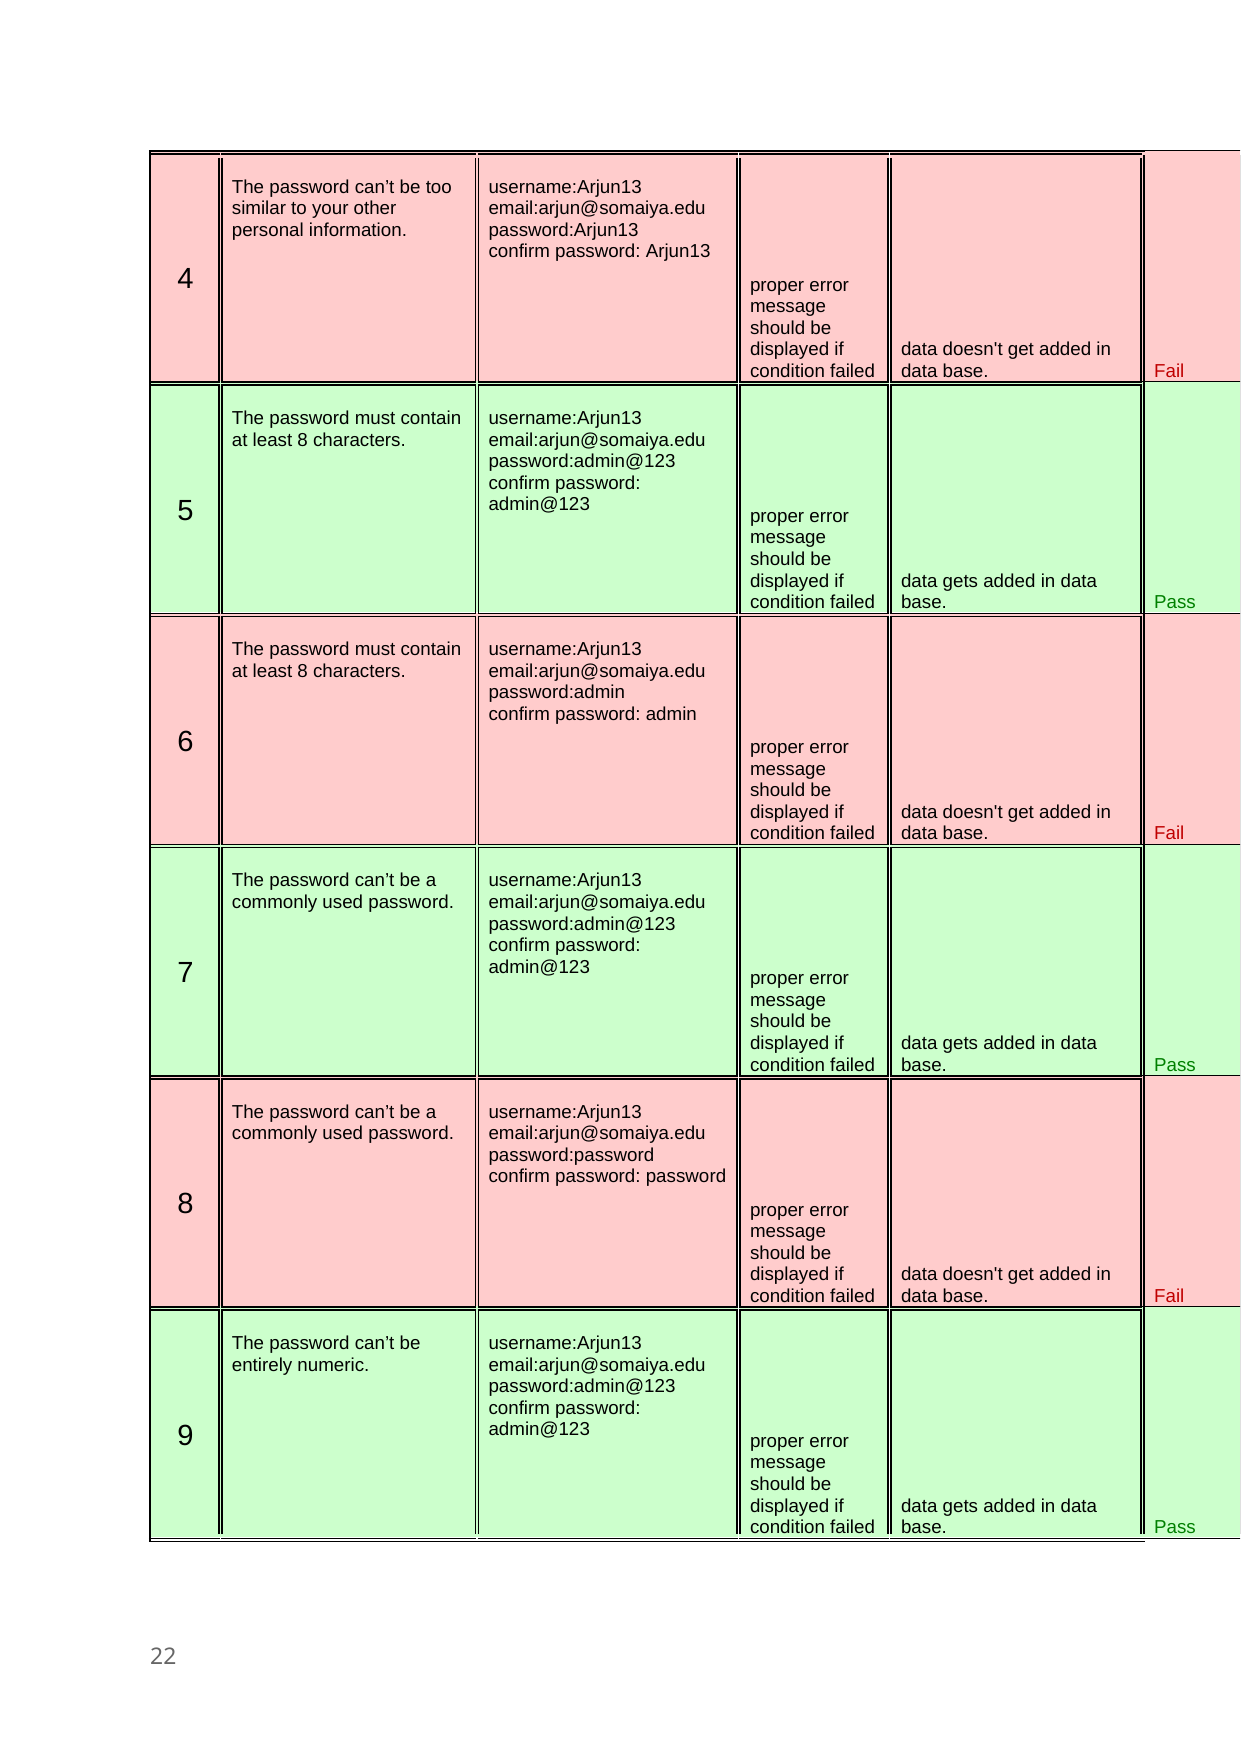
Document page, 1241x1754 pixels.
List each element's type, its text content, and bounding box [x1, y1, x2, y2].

table_cell username:Arjun13 email:arjun@somaiya.edu password:admin@123 confirm password: admin@123 [479, 848, 736, 1075]
table_cell The password must contain at least 8 characters. [223, 617, 475, 844]
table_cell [220, 152, 477, 381]
table_cell username:Arjun13 email:arjun@somaiya.edu password:admin confirm password: admin [479, 617, 736, 844]
table_cell username:Arjun13 email:arjun@somaiya.edu password:password confirm password: password [479, 1080, 736, 1306]
table_cell Fail [1145, 614, 1240, 844]
table_cell username:Arjun13 email:arjun@somaiya.edu password:Arjun13 confirm password: Arjun13 [477, 154, 738, 381]
table_cell username:Arjun13 email:arjun@somaiya.edu password:admin@123 confirm password: admin@123 [479, 386, 736, 612]
table_cell The password can’t be a commonly used password. [223, 848, 475, 1075]
table_cell data gets added in data base. [892, 386, 1140, 612]
table_cell data doesn't get added in data base. [892, 1080, 1140, 1306]
table_cell The password must contain at least 8 characters. [223, 386, 475, 612]
table_cell proper error message should be displayed if condition failed [741, 1080, 887, 1306]
table_cell Fail [1145, 1076, 1240, 1306]
table_cell 4 [151, 155, 220, 381]
table_cell data gets added in data base. [892, 848, 1140, 1075]
table_cell Pass [1143, 1307, 1240, 1537]
table_cell The password can’t be a commonly used password. [223, 1080, 475, 1306]
table_cell Fail [1143, 151, 1240, 381]
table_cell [739, 155, 889, 381]
table_cell 6 [151, 617, 218, 844]
table_cell 5 [151, 386, 218, 612]
table_cell data doesn't get added in data base. [892, 617, 1140, 844]
table_cell 8 [151, 1080, 218, 1306]
table_cell Pass [1145, 845, 1240, 1075]
table_cell Pass [1145, 382, 1240, 612]
table_cell proper error message should be displayed if condition failed [741, 617, 887, 844]
table_cell 9 [151, 1311, 220, 1537]
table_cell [739, 1311, 889, 1537]
table_cell username:Arjun13 email:arjun@somaiya.edu password:admin@123 confirm password: admin@123 [477, 1310, 738, 1537]
table_cell data gets added in data base. [890, 1307, 1143, 1537]
table_cell 7 [151, 848, 218, 1075]
table_cell proper error message should be displayed if condition failed [741, 848, 887, 1075]
table_cell data doesn't get added in data base. [890, 152, 1143, 381]
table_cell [220, 1306, 477, 1537]
table_cell proper error message should be displayed if condition failed [741, 386, 887, 612]
